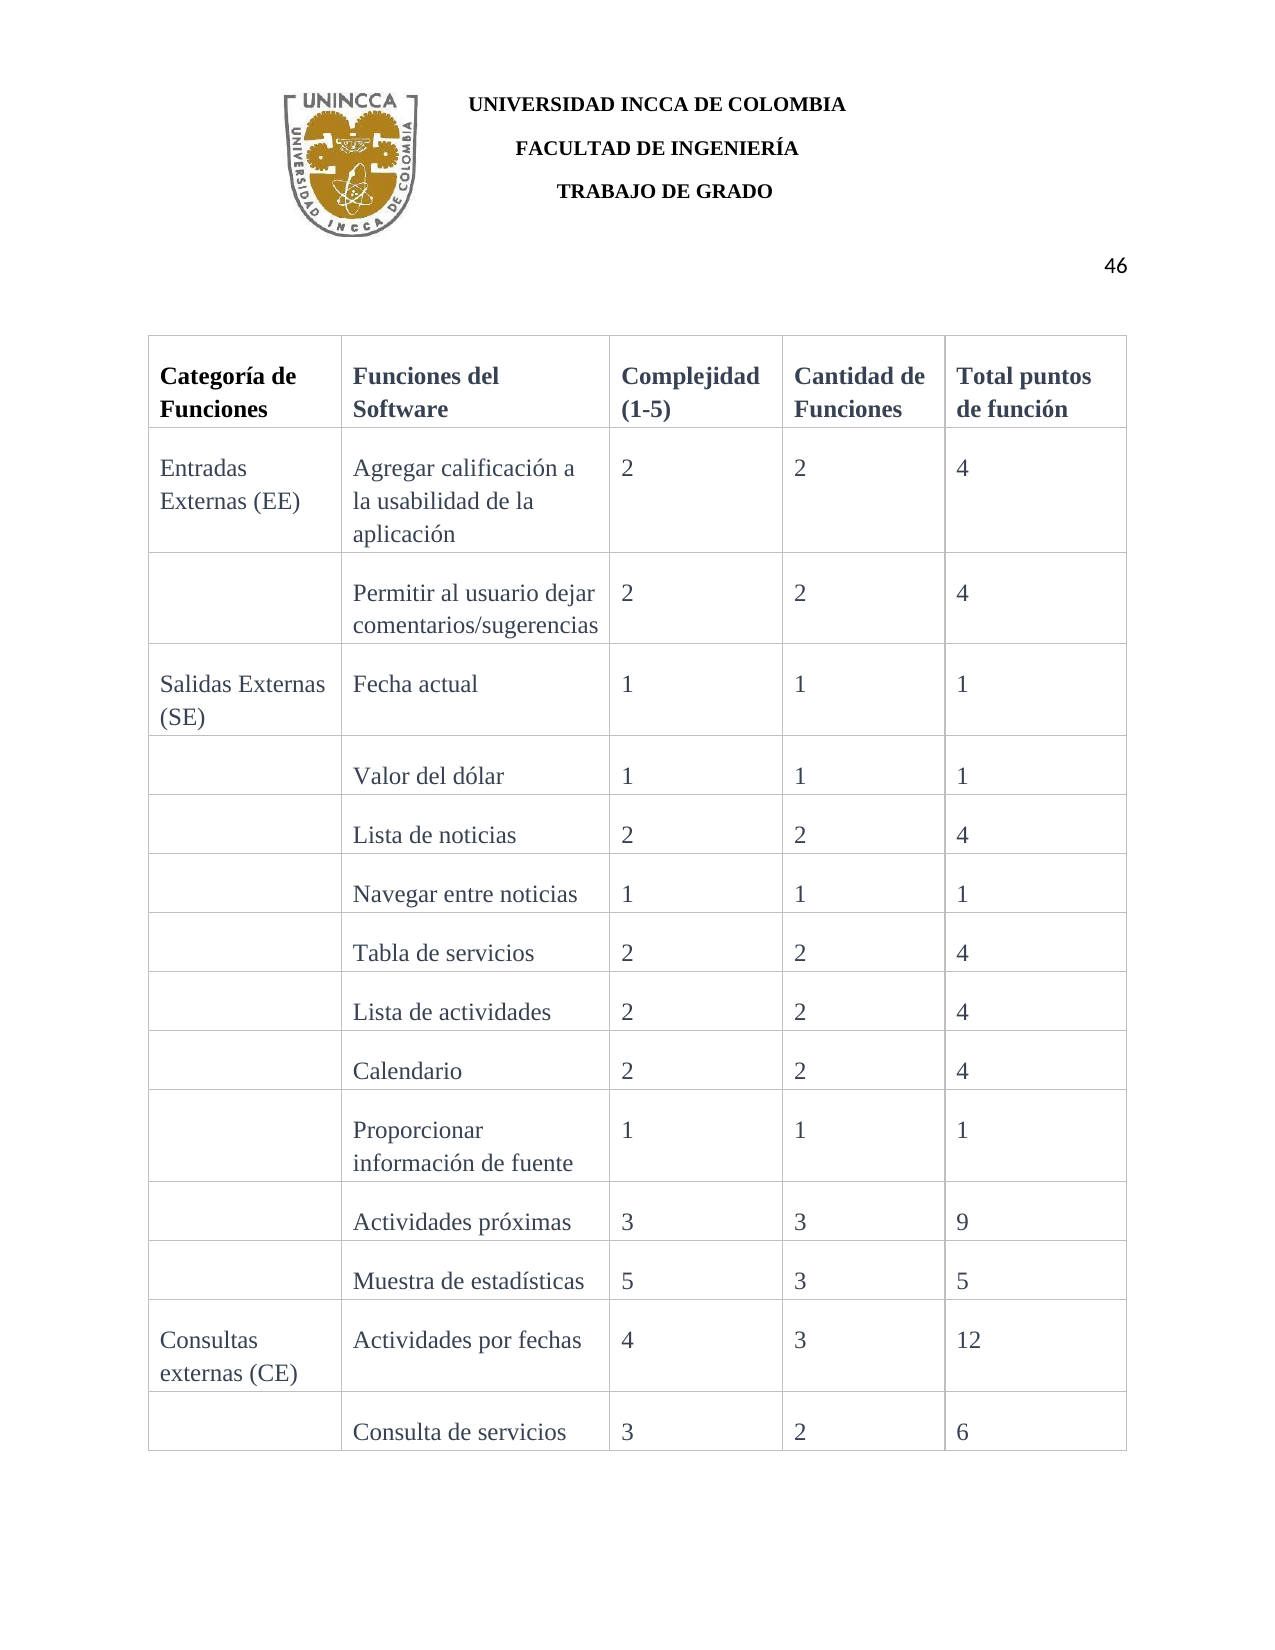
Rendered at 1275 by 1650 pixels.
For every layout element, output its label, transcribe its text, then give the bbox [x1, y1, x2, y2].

table_header Complejidad (1-5) [610, 336, 782, 427]
table_cell 1 [946, 644, 1126, 735]
table_cell 2 [783, 553, 944, 643]
table_cell 4 [946, 428, 1126, 552]
table_cell 1 [783, 854, 944, 912]
table_cell 2 [610, 795, 782, 853]
picture [282, 92, 418, 237]
table_cell Lista de actividades [342, 972, 609, 1030]
table_cell 3 [783, 1300, 944, 1391]
table_cell [149, 854, 341, 912]
table_cell 3 [610, 1392, 782, 1450]
table_header Categoría de Funciones [149, 336, 341, 427]
table_header Cantidad de Funciones [783, 336, 944, 427]
table_cell Calendario [342, 1031, 609, 1089]
table_header Funciones del Software [342, 336, 609, 427]
table_cell 2 [783, 428, 944, 552]
table_cell 2 [610, 428, 782, 552]
table_cell Agregar calificación a la usabilidad de la aplicación [342, 428, 609, 552]
table_cell 1 [783, 736, 944, 794]
table_cell 4 [946, 553, 1126, 643]
table_cell Consulta de servicios [342, 1392, 609, 1450]
table_cell Permitir al usuario dejar comentarios/sugerencias [342, 553, 609, 643]
table_cell Salidas Externas (SE) [149, 644, 341, 735]
table_header Total puntos de función [946, 336, 1126, 427]
table_cell 1 [610, 736, 782, 794]
table_cell Proporcionar información de fuente [342, 1090, 609, 1181]
table_cell 2 [783, 913, 944, 971]
table_cell [149, 1182, 341, 1240]
table_cell [149, 972, 341, 1030]
table_cell 2 [783, 1031, 944, 1089]
table_cell Actividades próximas [342, 1182, 609, 1240]
table_cell 1 [610, 644, 782, 735]
table_cell 2 [610, 913, 782, 971]
table_cell 1 [946, 1090, 1126, 1181]
table_cell 6 [946, 1392, 1126, 1450]
table_cell [149, 1031, 341, 1089]
table_cell 2 [783, 1392, 944, 1450]
table_cell Consultas externas (CE) [149, 1300, 341, 1391]
table_cell Tabla de servicios [342, 913, 609, 971]
table_cell [149, 1090, 341, 1181]
table_cell Navegar entre noticias [342, 854, 609, 912]
table_cell 4 [946, 972, 1126, 1030]
table_cell 5 [610, 1241, 782, 1299]
table_cell 4 [946, 1031, 1126, 1089]
table_cell [149, 795, 341, 853]
table_cell 4 [946, 795, 1126, 853]
table_cell [149, 1392, 341, 1450]
table_cell 1 [783, 1090, 944, 1181]
table_cell [149, 736, 341, 794]
table_cell 9 [946, 1182, 1126, 1240]
table_cell Actividades por fechas [342, 1300, 609, 1391]
table_cell 4 [946, 913, 1126, 971]
table_cell Entradas Externas (EE) [149, 428, 341, 552]
table_cell 1 [783, 644, 944, 735]
table_cell [149, 553, 341, 643]
table_cell 5 [946, 1241, 1126, 1299]
table_cell 3 [783, 1241, 944, 1299]
table_cell Lista de noticias [342, 795, 609, 853]
table_cell [149, 1241, 341, 1299]
table_cell 1 [946, 854, 1126, 912]
table_cell 2 [610, 1031, 782, 1089]
table_cell 2 [783, 795, 944, 853]
table_cell 1 [610, 854, 782, 912]
table_cell 12 [946, 1300, 1126, 1391]
table_cell 2 [783, 972, 944, 1030]
table_cell 1 [610, 1090, 782, 1181]
table_cell 2 [610, 972, 782, 1030]
table_cell 3 [783, 1182, 944, 1240]
table_cell 3 [610, 1182, 782, 1240]
table_cell 1 [946, 736, 1126, 794]
table_cell Muestra de estadísticas [342, 1241, 609, 1299]
table_cell [149, 913, 341, 971]
table_cell 4 [610, 1300, 782, 1391]
table_cell Valor del dólar [342, 736, 609, 794]
table_cell 2 [610, 553, 782, 643]
table_cell Fecha actual [342, 644, 609, 735]
